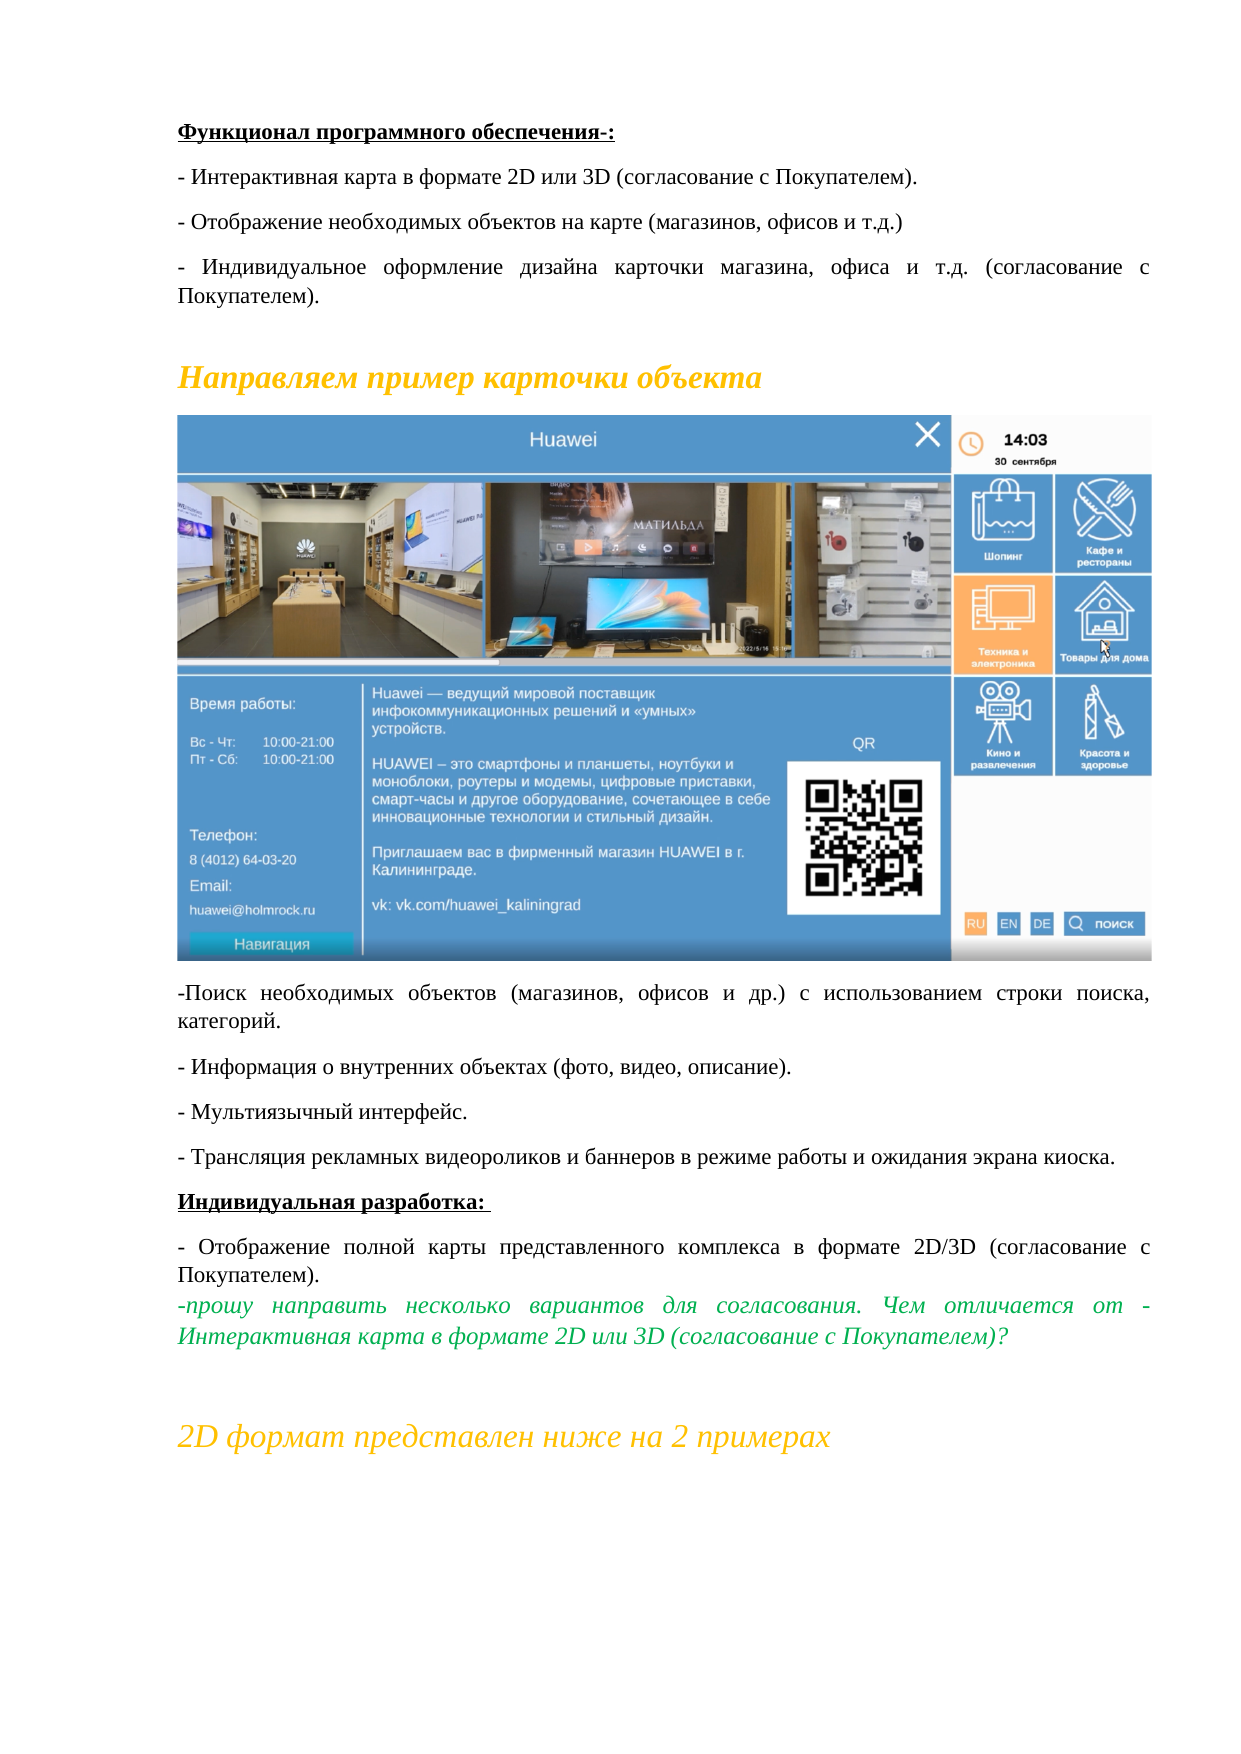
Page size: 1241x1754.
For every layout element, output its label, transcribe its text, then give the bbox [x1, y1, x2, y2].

text - Отображение полной карты представленного комплекса в формате 2D/3D (согласование с Покупателем). -прошу направить несколько вариантов для согласования. Чем отличается от - Интерактивная карта в формате 2D или 3D (согласование с Покупателем)? [177, 1233, 1152, 1350]
text -Поиск необходимых объектов (магазинов, офисов и др.) с использованием строки поиска, категорий. [177, 979, 1152, 1034]
text - Интерактивная карта в формате 2D или 3D (согласование с Покупателем). [177, 163, 1152, 189]
text - Отображение необходимых объектов на карте (магазинов, офисов и т.д.) [177, 208, 1152, 235]
text Функционал программного обеспечения-: [177, 118, 1152, 144]
text Индивидуальная разработка: [177, 1188, 1152, 1214]
text 2D формат представлен ниже на 2 примерах [177, 1417, 1152, 1455]
text - Трансляция рекламных видеороликов и баннеров в режиме работы и ожидания экрана киоска. [177, 1143, 1152, 1169]
picture [177, 415, 1152, 961]
text Направляем пример карточки объекта [177, 357, 1152, 396]
text - Индивидуальное оформление дизайна карточки магазина, офиса и т.д. (согласование с Покупателем). [177, 253, 1152, 338]
text - Информация о внутренних объектах (фото, видео, описание). [177, 1053, 1152, 1079]
text - Мультиязычный интерфейс. [177, 1098, 1152, 1124]
